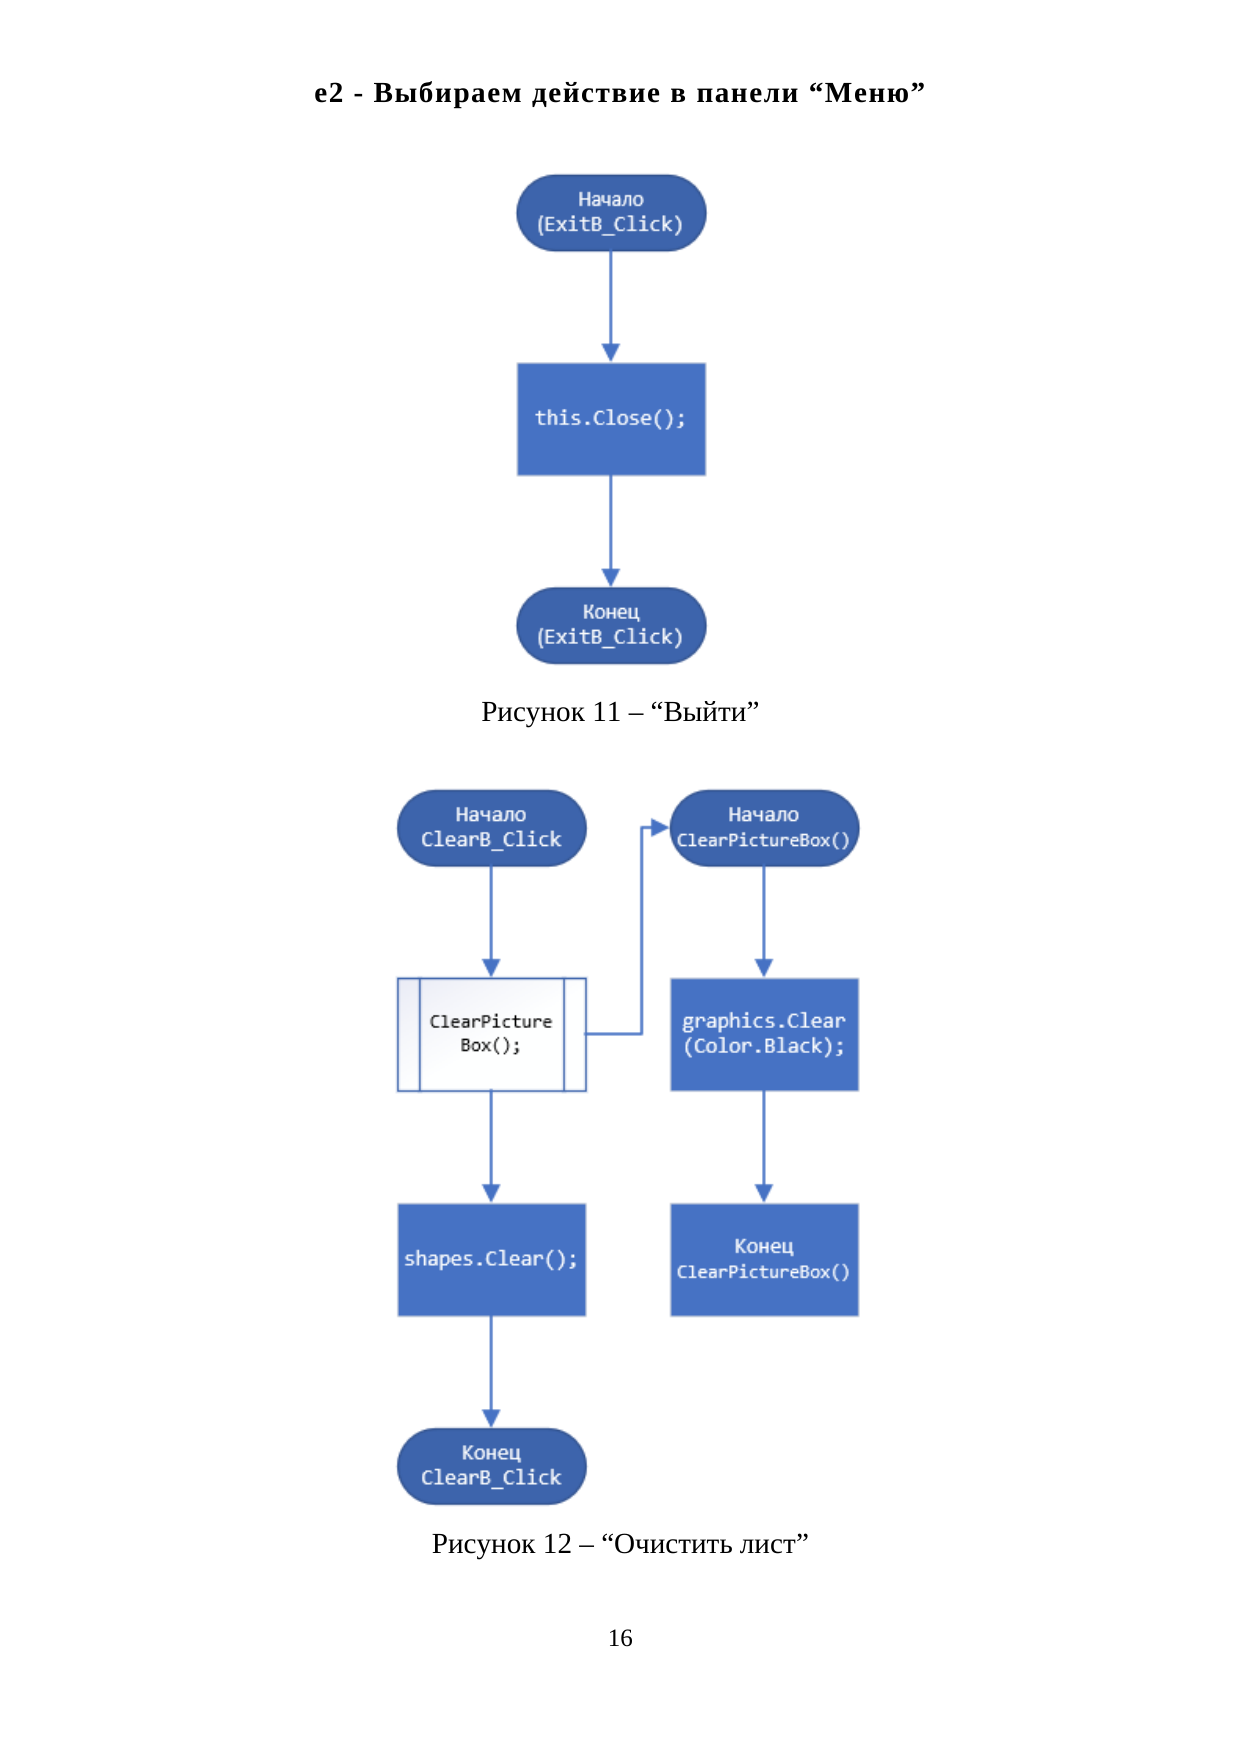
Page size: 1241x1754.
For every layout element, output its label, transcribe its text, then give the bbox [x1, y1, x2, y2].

picture [342, 748, 899, 1527]
text Рисунок 12 – “Очистить лист” [75, 1527, 1165, 1560]
text Рисунок 11 – “Выйти” [75, 694, 1165, 728]
subtitle e2 - Выбираем действие в панели “Меню” [75, 75, 1165, 108]
picture [487, 125, 753, 694]
